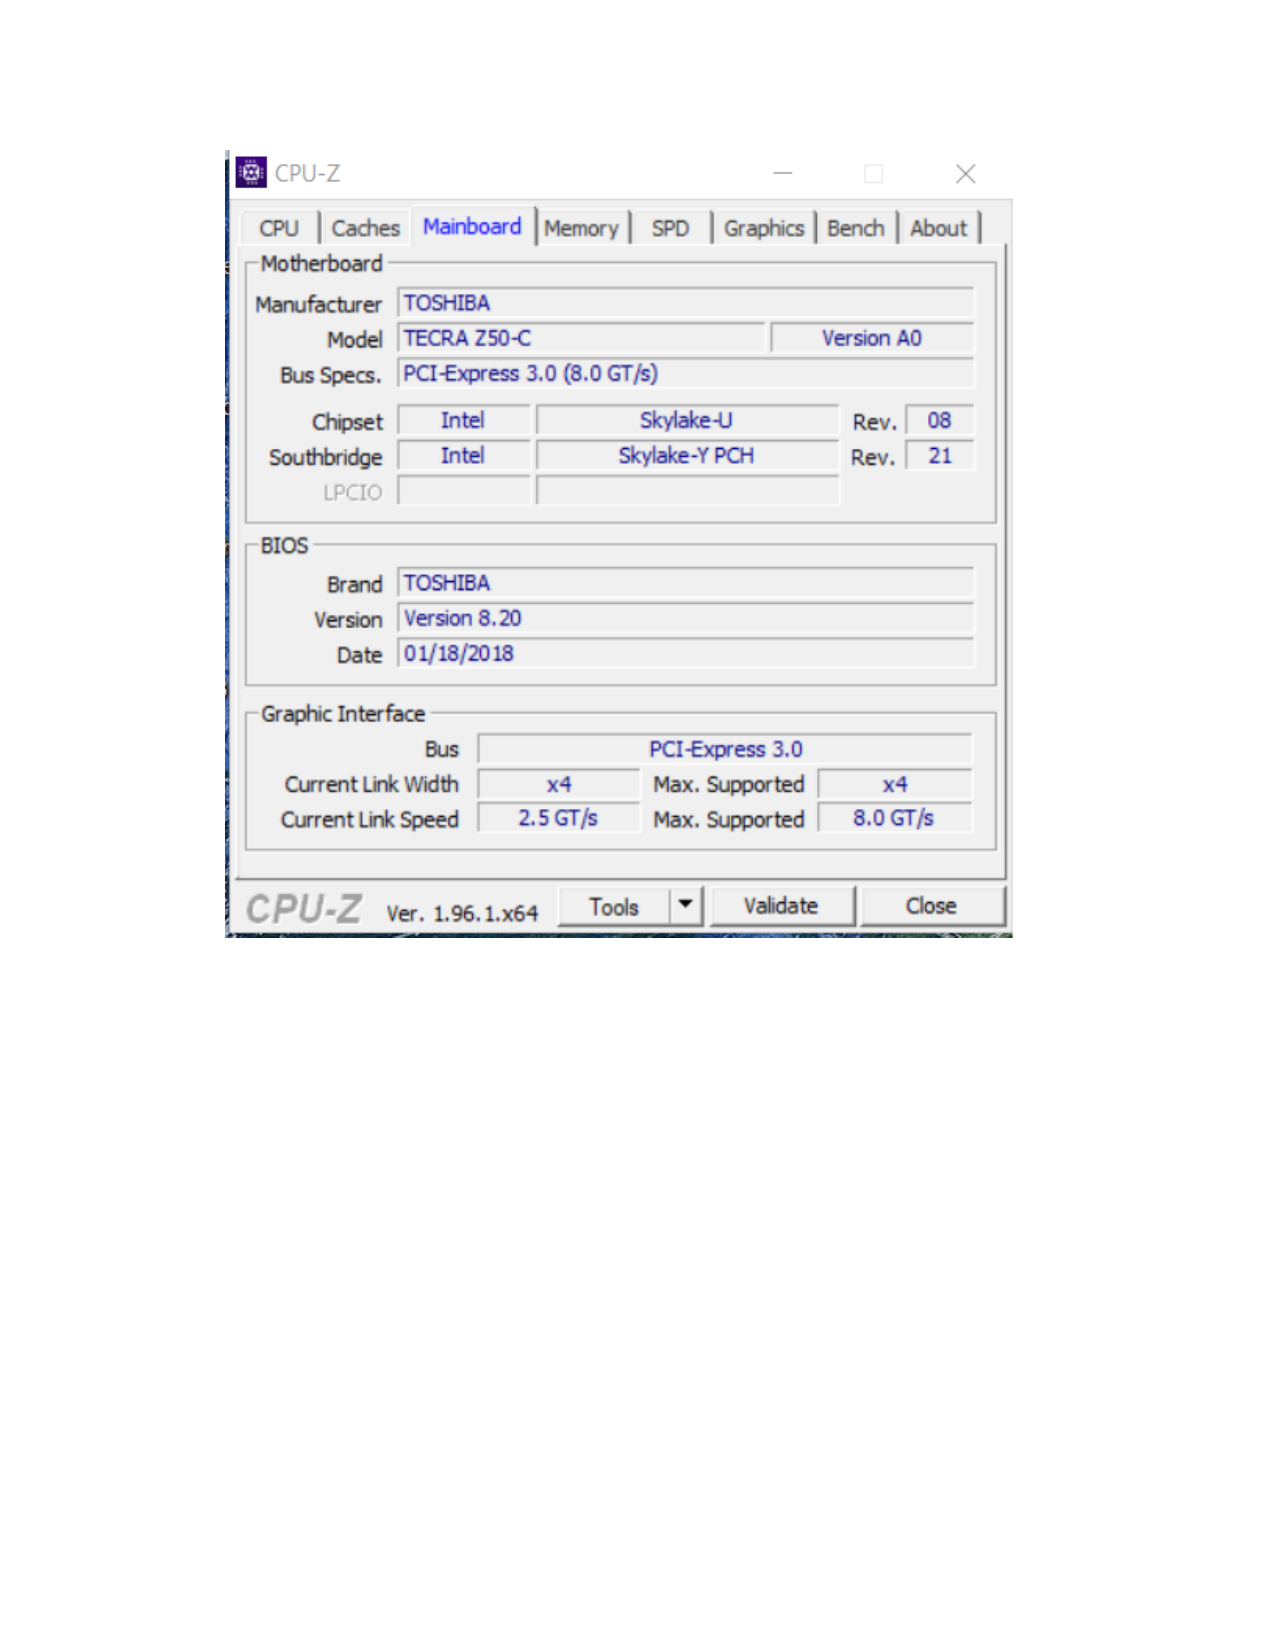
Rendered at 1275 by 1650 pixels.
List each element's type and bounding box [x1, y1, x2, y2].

picture [225, 150, 1013, 938]
